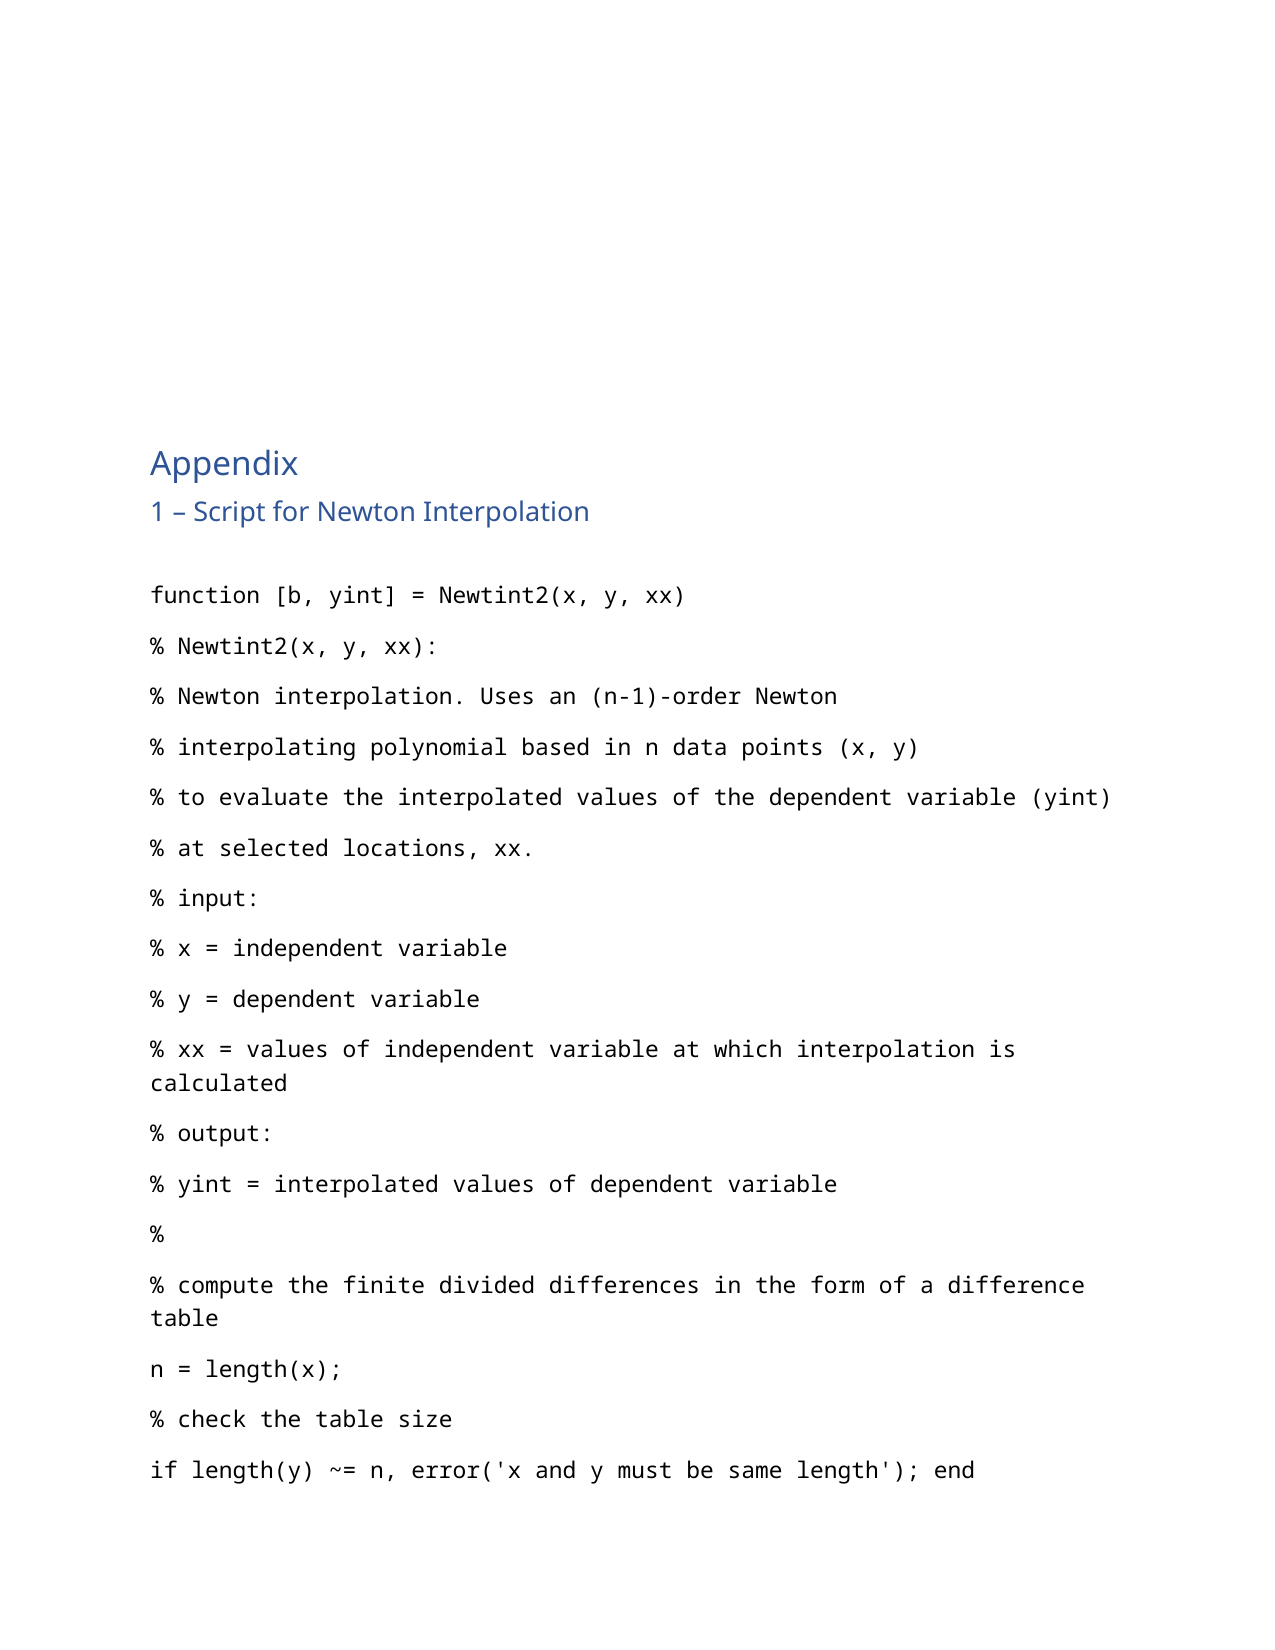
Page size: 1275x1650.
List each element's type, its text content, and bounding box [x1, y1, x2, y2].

text % xx = values of independent variable at which interpolation is calculated [150, 1033, 1125, 1098]
text % to evaluate the interpolated values of the dependent variable (yint) [150, 781, 1125, 812]
text % check the table size [150, 1403, 1125, 1434]
subtitle 1 – Script for Newton Interpolation [150, 493, 1125, 529]
text if length(y) ~= n, error('x and y must be same length'); end [150, 1453, 1125, 1485]
text % at selected locations, xx. [150, 831, 1125, 863]
text function [b, yint] = Newtint2(x, y, xx) [150, 579, 1125, 611]
text % [150, 1218, 1125, 1249]
subtitle Appendix [150, 439, 1125, 485]
text % yint = interpolated values of dependent variable [150, 1168, 1125, 1199]
text % y = dependent variable [150, 983, 1125, 1014]
text % Newton interpolation. Uses an (n-1)-order Newton [150, 680, 1125, 711]
text % interpolating polynomial based in n data points (x, y) [150, 731, 1125, 762]
text n = length(x); [150, 1353, 1125, 1384]
text % output: [150, 1117, 1125, 1148]
text % x = independent variable [150, 932, 1125, 963]
text % compute the finite divided differences in the form of a difference table [150, 1268, 1125, 1333]
text % Newtint2(x, y, xx): [150, 630, 1125, 661]
text % input: [150, 882, 1125, 913]
